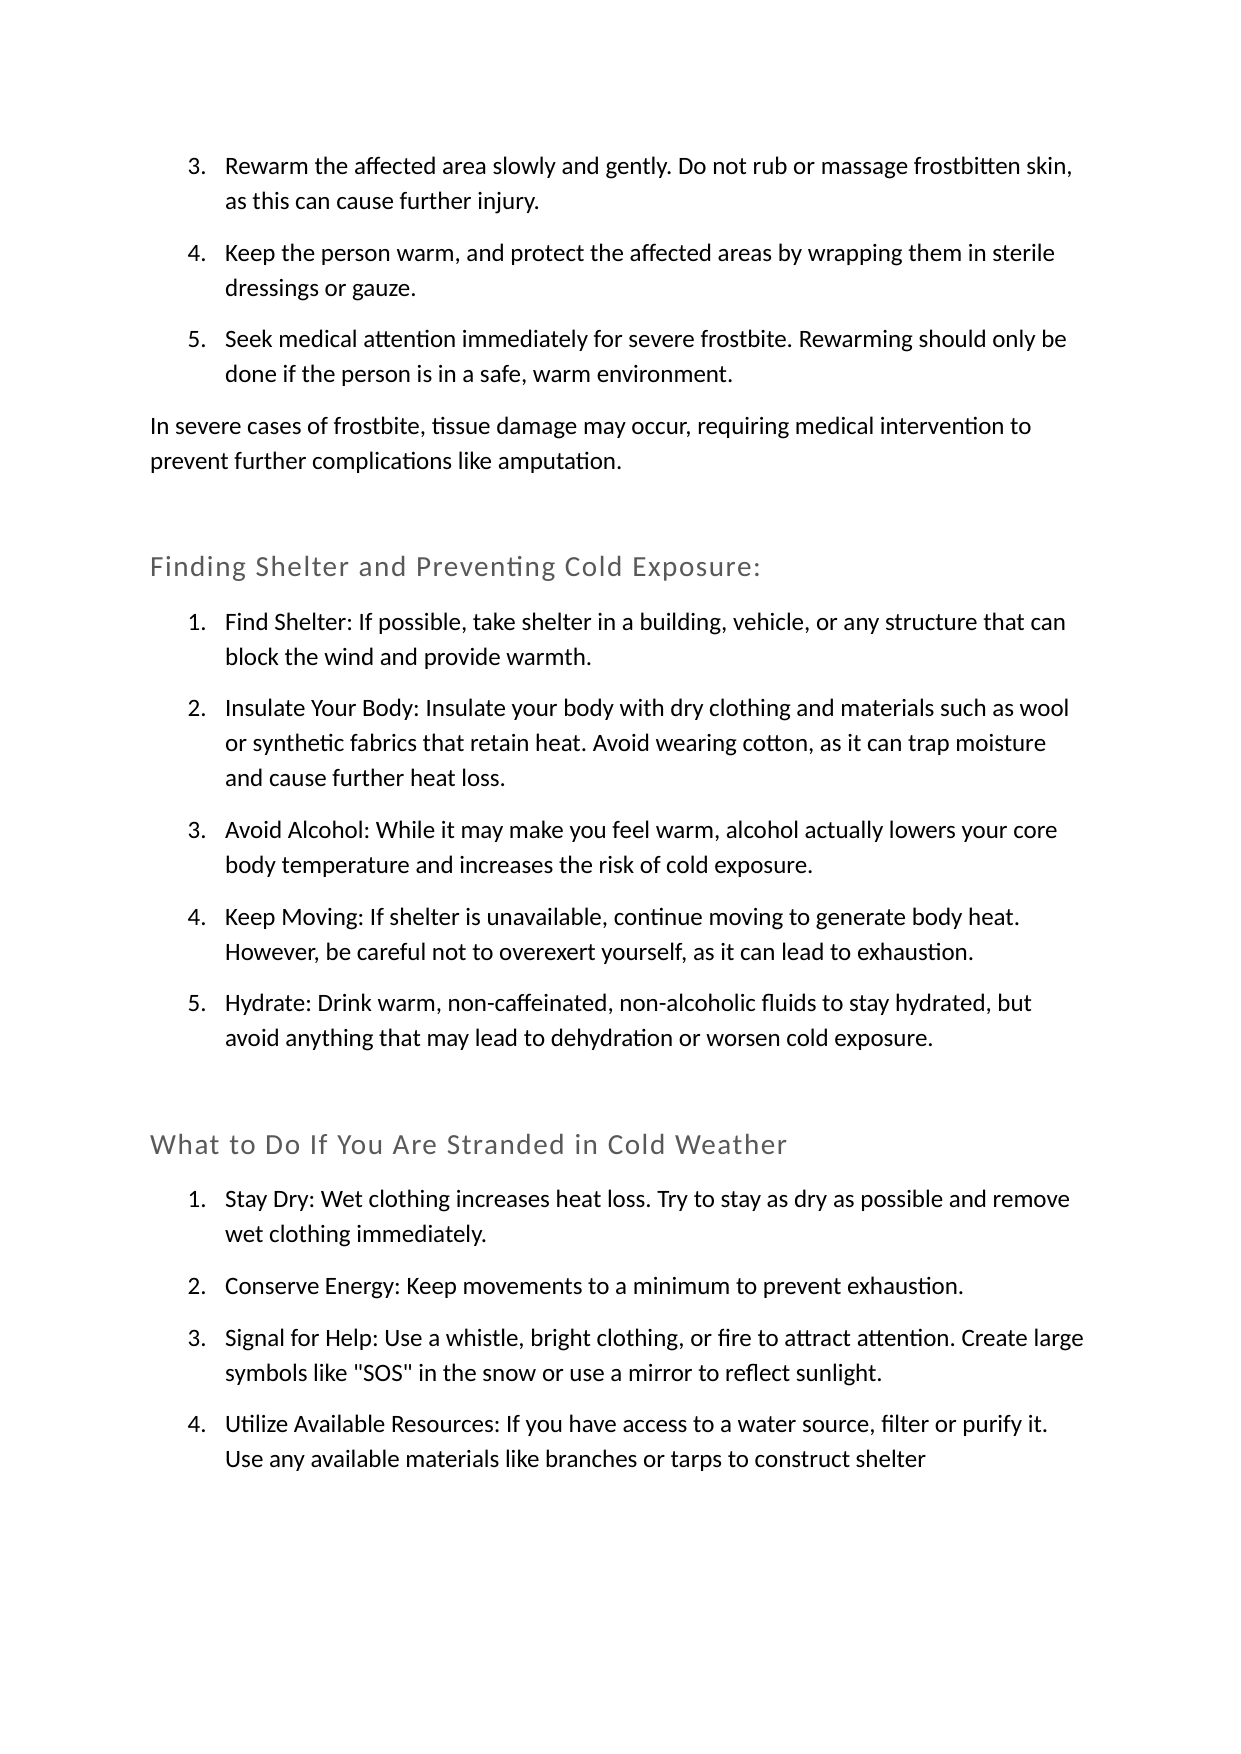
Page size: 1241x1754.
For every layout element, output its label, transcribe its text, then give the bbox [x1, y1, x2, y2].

list Avoid Alcohol: While it may make you feel warm, alcohol actually lowers your core body temperature and increases the risk of cold exposure. [187, 814, 1090, 880]
list Signal for Help: Use a whistle, bright clothing, or fire to attract attention. Create large symbols like "SOS" in the snow or use a mirror to reflect sunlight. [187, 1322, 1090, 1387]
list Utilize Available Resources: If you have access to a water source, filter or purify it. Use any available materials like branches or tarps to construct shelter [187, 1408, 1090, 1474]
list Rewarm the affected area slowly and gently. Do not rub or massage frostbitten skin, as this can cause further injury. [187, 150, 1090, 216]
list Conserve Energy: Keep movements to a minimum to prevent exhaustion. [187, 1270, 1090, 1301]
subtitle What to Do If You Are Stranded in Cold Weather [150, 1126, 1090, 1162]
list Keep Moving: If shelter is unavailable, continue moving to generate body heat. However, be careful not to overexert yourself, as it can lead to exhaustion. [187, 901, 1090, 966]
subtitle Finding Shelter and Preventing Cold Exposure: [150, 548, 1090, 584]
list Keep the person warm, and protect the affected areas by wrapping them in sterile dressings or gauze. [187, 237, 1090, 302]
list Stay Dry: Wet clothing increases heat loss. Try to stay as dry as possible and remove wet clothing immediately. [187, 1183, 1090, 1249]
list Seek medical attention immediately for severe frostbite. Rewarming should only be done if the person is in a safe, warm environment. [187, 323, 1090, 389]
list Hydrate: Drink warm, non-caffeinated, non-alcoholic fluids to stay hydrated, but avoid anything that may lead to dehydration or worsen cold exposure. [187, 988, 1090, 1053]
list Insulate Your Body: Insulate your body with dry clothing and materials such as wool or synthetic fabrics that retain heat. Avoid wearing cotton, as it can trap moisture and cause further heat loss. [187, 693, 1090, 793]
list Find Shelter: If possible, take shelter in a building, vehicle, or any structure that can block the wind and provide warmth. [187, 606, 1090, 671]
text In severe cases of frostbite, tissue damage may occur, requiring medical intervention to prevent further complications like amputation. [150, 410, 1090, 476]
